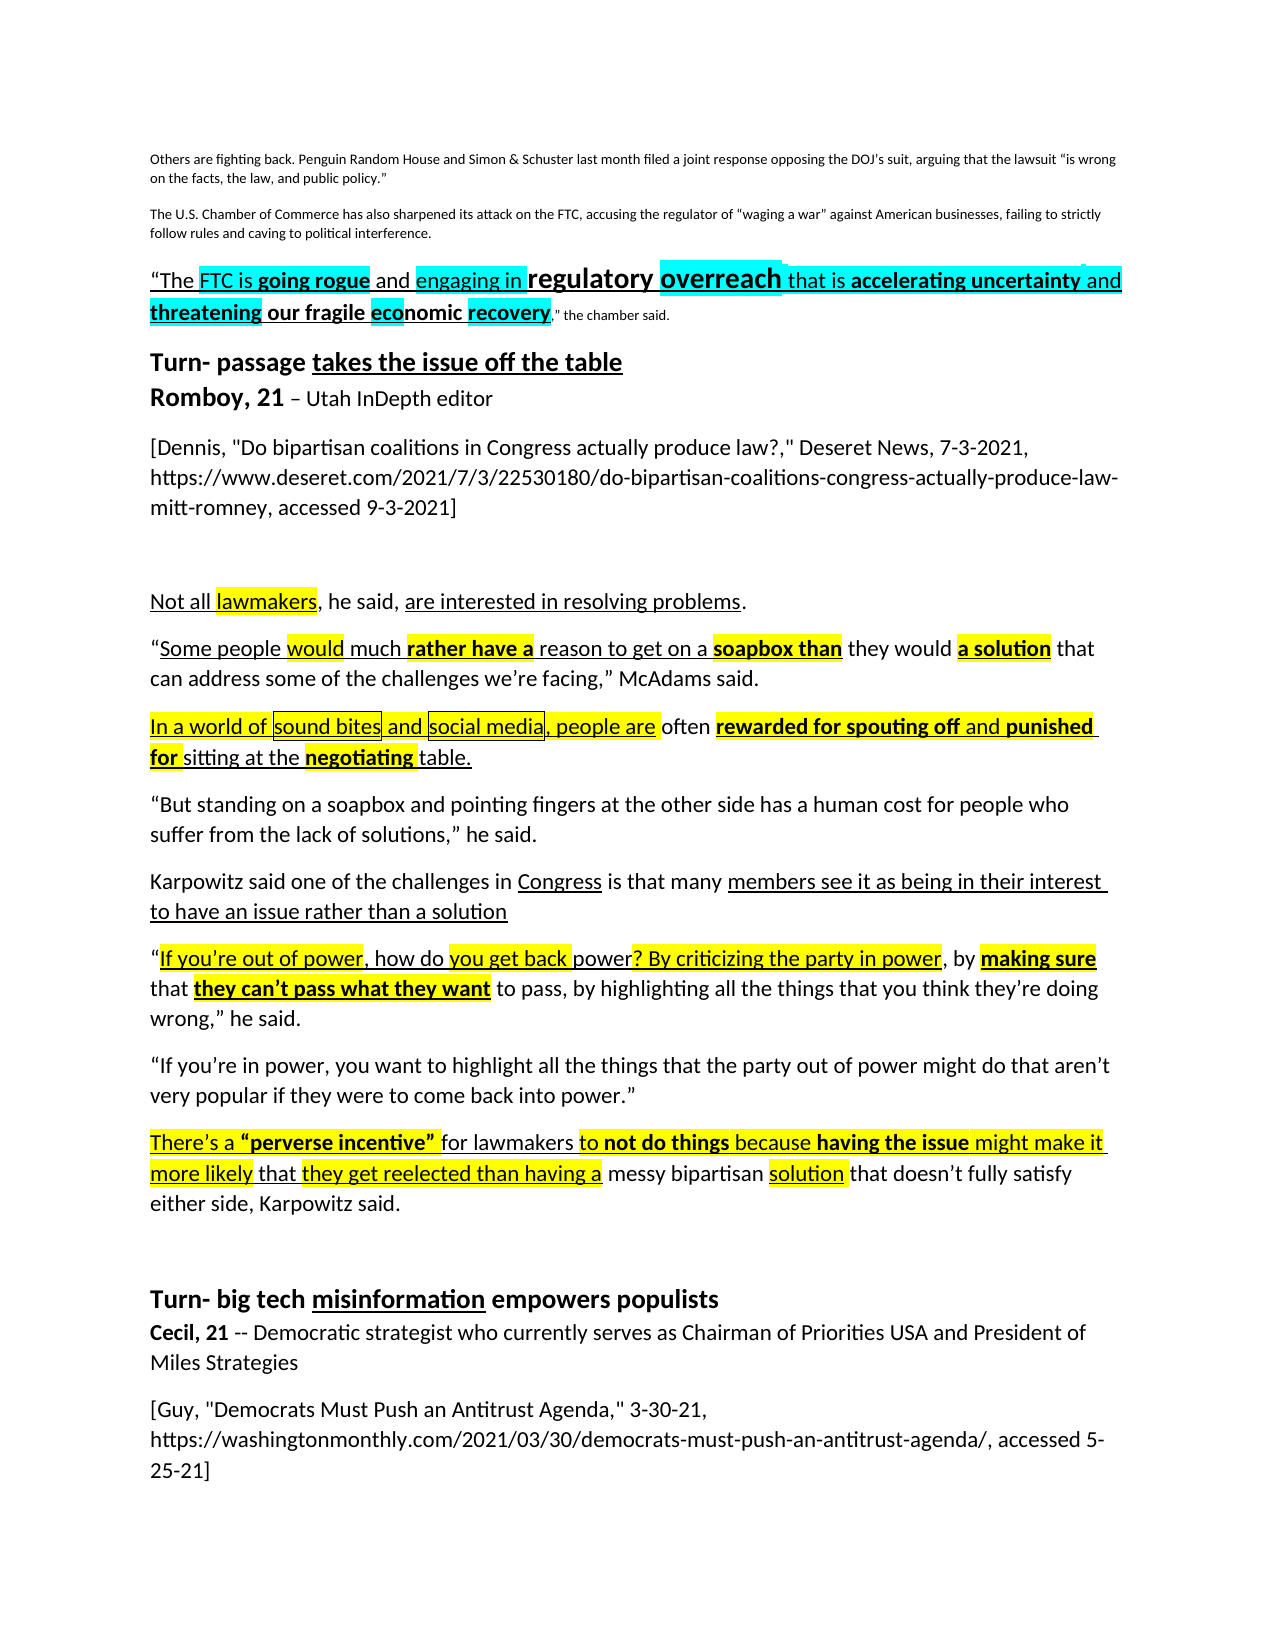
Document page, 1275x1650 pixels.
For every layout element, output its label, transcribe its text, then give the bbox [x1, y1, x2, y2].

text “The FTC is going rogue and engaging in regulatory overreach that is accelerating uncertainty and threatening our fragile economic recovery,” the chamber said. [150, 260, 1125, 326]
subtitle Turn- passage takes the issue off the table [150, 345, 1125, 378]
text “Some people would much rather have a reason to get on a soapbox than they would a solution that can address some of the challenges we’re facing,” McAdams said. [150, 634, 1125, 692]
text Others are fighting back. Penguin Random House and Simon & Schuster last month filed a joint response opposing the DOJ’s suit, arguing that the lawsuit “is wrong on the facts, the law, and public policy.” [150, 150, 1125, 187]
text There’s a “perverse incentive” for lawmakers to not do things because having the issue might make it more likely that they get reelected than having a messy bipartisan solution that doesn’t fully satisfy either side, Karpowitz said. [150, 1128, 1125, 1217]
text “If you’re in power, you want to highlight all the things that the party out of power might do that aren’t very popular if they were to come back into power.” [150, 1051, 1125, 1109]
text Romboy, 21 – Utah InDepth editor [150, 380, 1125, 413]
text [Guy, "Democrats Must Push an Antitrust Agenda," 3-30-21, https://washingtonmonthly.com/2021/03/30/democrats-must-push-an-antitrust-agenda/, accessed 5-25-21] [150, 1395, 1125, 1484]
text “If you’re out of power, how do you get back power? By criticizing the party in power, by making sure that they can’t pass what they want to pass, by highlighting all the things that you think they’re doing wrong,” he said. [150, 944, 1125, 1032]
text Karpowitz said one of the challenges in Congress is that many members see it as being in their interest to have an issue rather than a solution [150, 867, 1125, 925]
text The U.S. Chamber of Commerce has also sharpened its attack on the FTC, accusing the regulator of “waging a war” against American businesses, failing to strictly follow rules and caving to political interference. [150, 205, 1125, 242]
subtitle Turn- big tech misinformation empowers populists [150, 1283, 1125, 1316]
text Cecil, 21 -- Democratic strategist who currently serves as Chairman of Priorities USA and President of Miles Strategies [150, 1318, 1125, 1376]
text [Dennis, "Do bipartisan coalitions in Congress actually produce law?," Deseret News, 7-3-2021, https://www.deseret.com/2021/7/3/22530180/do-bipartisan-coalitions-congress-actually-produce-law-mitt-romney, accessed 9-3-2021] [150, 433, 1125, 521]
text In a world of sound bites and social media, people are often rewarded for spouting off and punished for sitting at the negotiating table. [150, 711, 1125, 771]
text Not all lawmakers, he said, are interested in resolving problems. [317, 587, 1125, 615]
text “But standing on a soapbox and pointing fingers at the other side has a human cost for people who suffer from the lack of solutions,” he said. [150, 790, 1125, 848]
